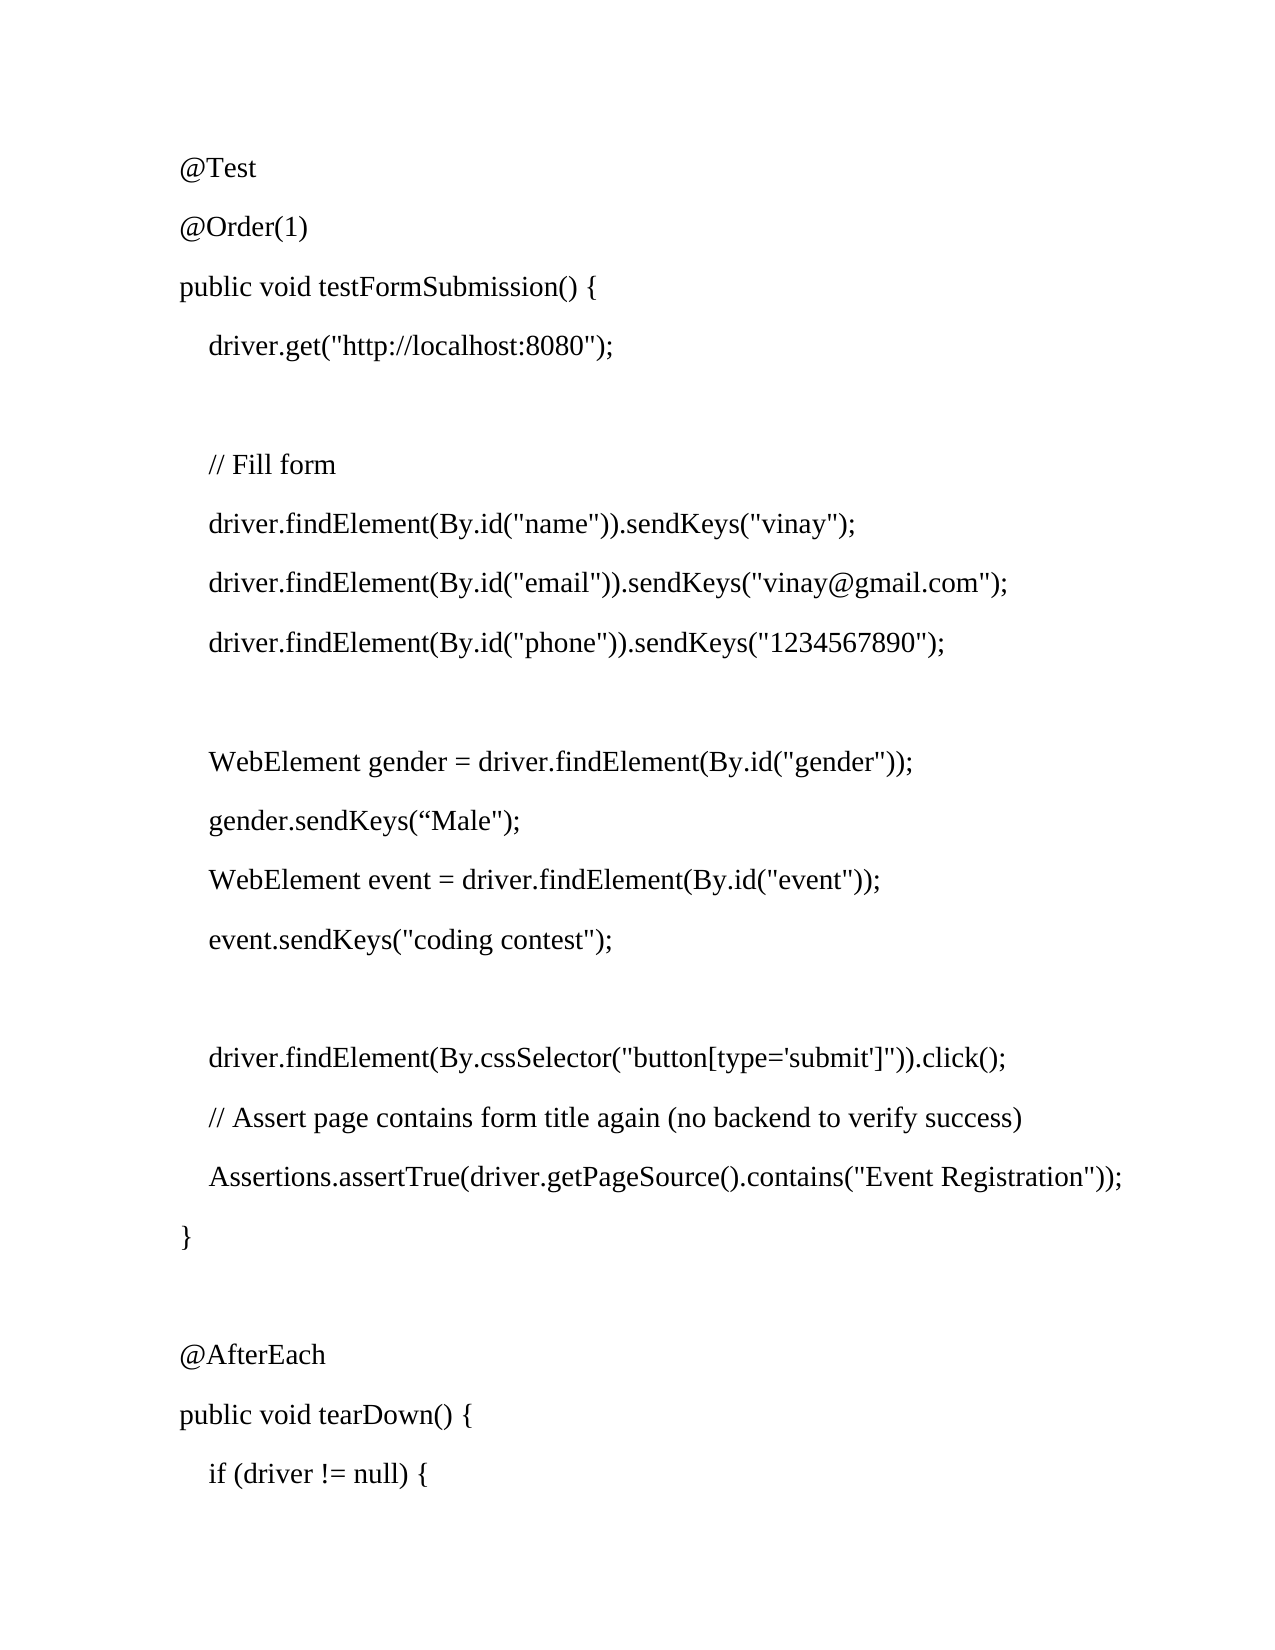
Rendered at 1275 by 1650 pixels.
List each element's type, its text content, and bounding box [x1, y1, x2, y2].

text public void testFormSubmission() { [150, 269, 1125, 302]
text WebElement event = driver.findElement(By.id("event")); [150, 862, 1125, 896]
text driver.findElement(By.id("email")).sendKeys("vinay@gmail.com"); [150, 566, 1125, 599]
text public void tearDown() { [150, 1397, 1125, 1430]
text gender.sendKeys(“Male"); [150, 803, 1125, 837]
text // Fill form [150, 447, 1125, 480]
text @Test [150, 150, 1125, 183]
text driver.get("http://localhost:8080"); [150, 328, 1125, 362]
text driver.findElement(By.id("name")).sendKeys("vinay"); [150, 506, 1125, 540]
text @Order(1) [150, 209, 1125, 243]
text @AfterEach [150, 1337, 1125, 1371]
text // Assert page contains form title again (no backend to verify success) [150, 1100, 1125, 1133]
text Assertions.assertTrue(driver.getPageSource().contains("Event Registration")); [150, 1159, 1125, 1193]
text if (driver != null) { [150, 1456, 1125, 1490]
text } [150, 1219, 1125, 1252]
text driver.findElement(By.cssSelector("button[type='submit']")).click(); [150, 1041, 1125, 1074]
text WebElement gender = driver.findElement(By.id("gender")); [150, 744, 1125, 777]
text driver.findElement(By.id("phone")).sendKeys("1234567890"); [150, 625, 1125, 658]
text event.sendKeys("coding contest"); [150, 922, 1125, 955]
